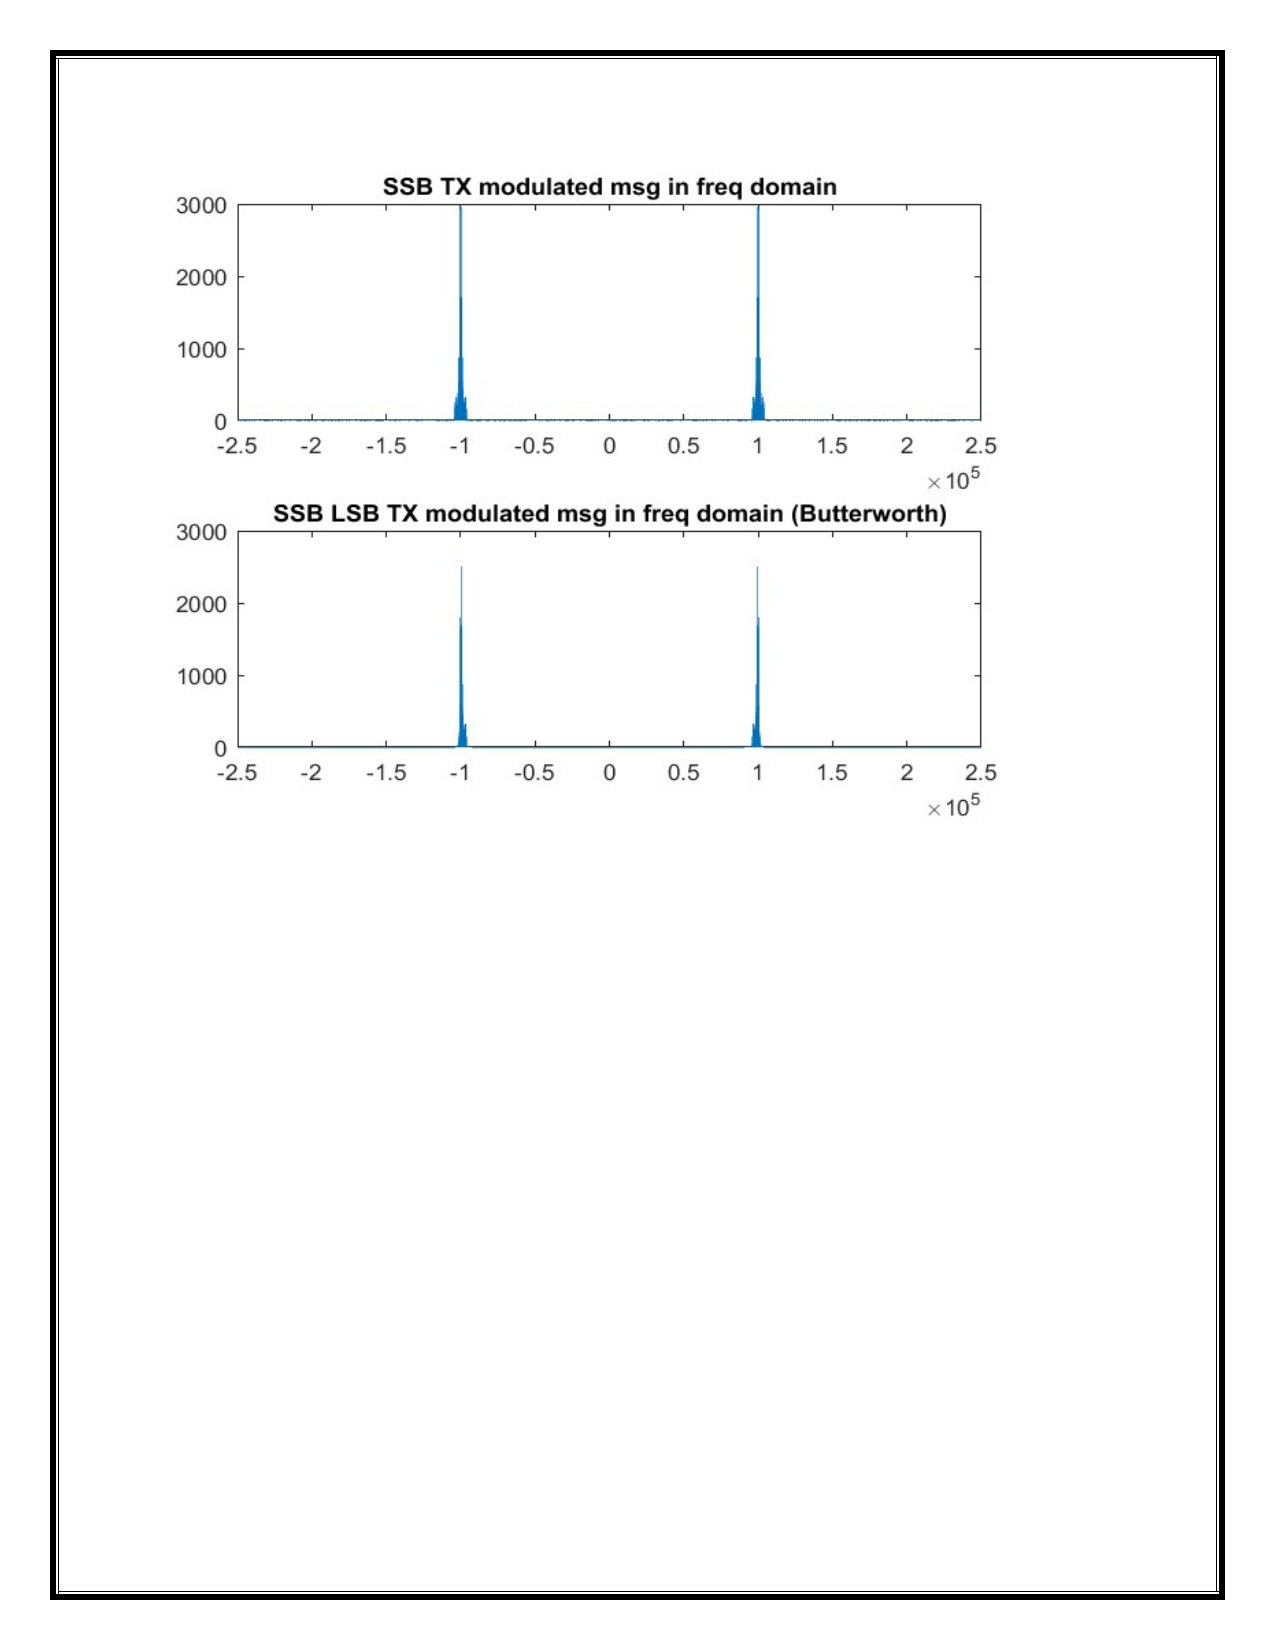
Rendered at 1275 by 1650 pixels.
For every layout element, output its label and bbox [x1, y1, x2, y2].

picture [113, 150, 1072, 838]
